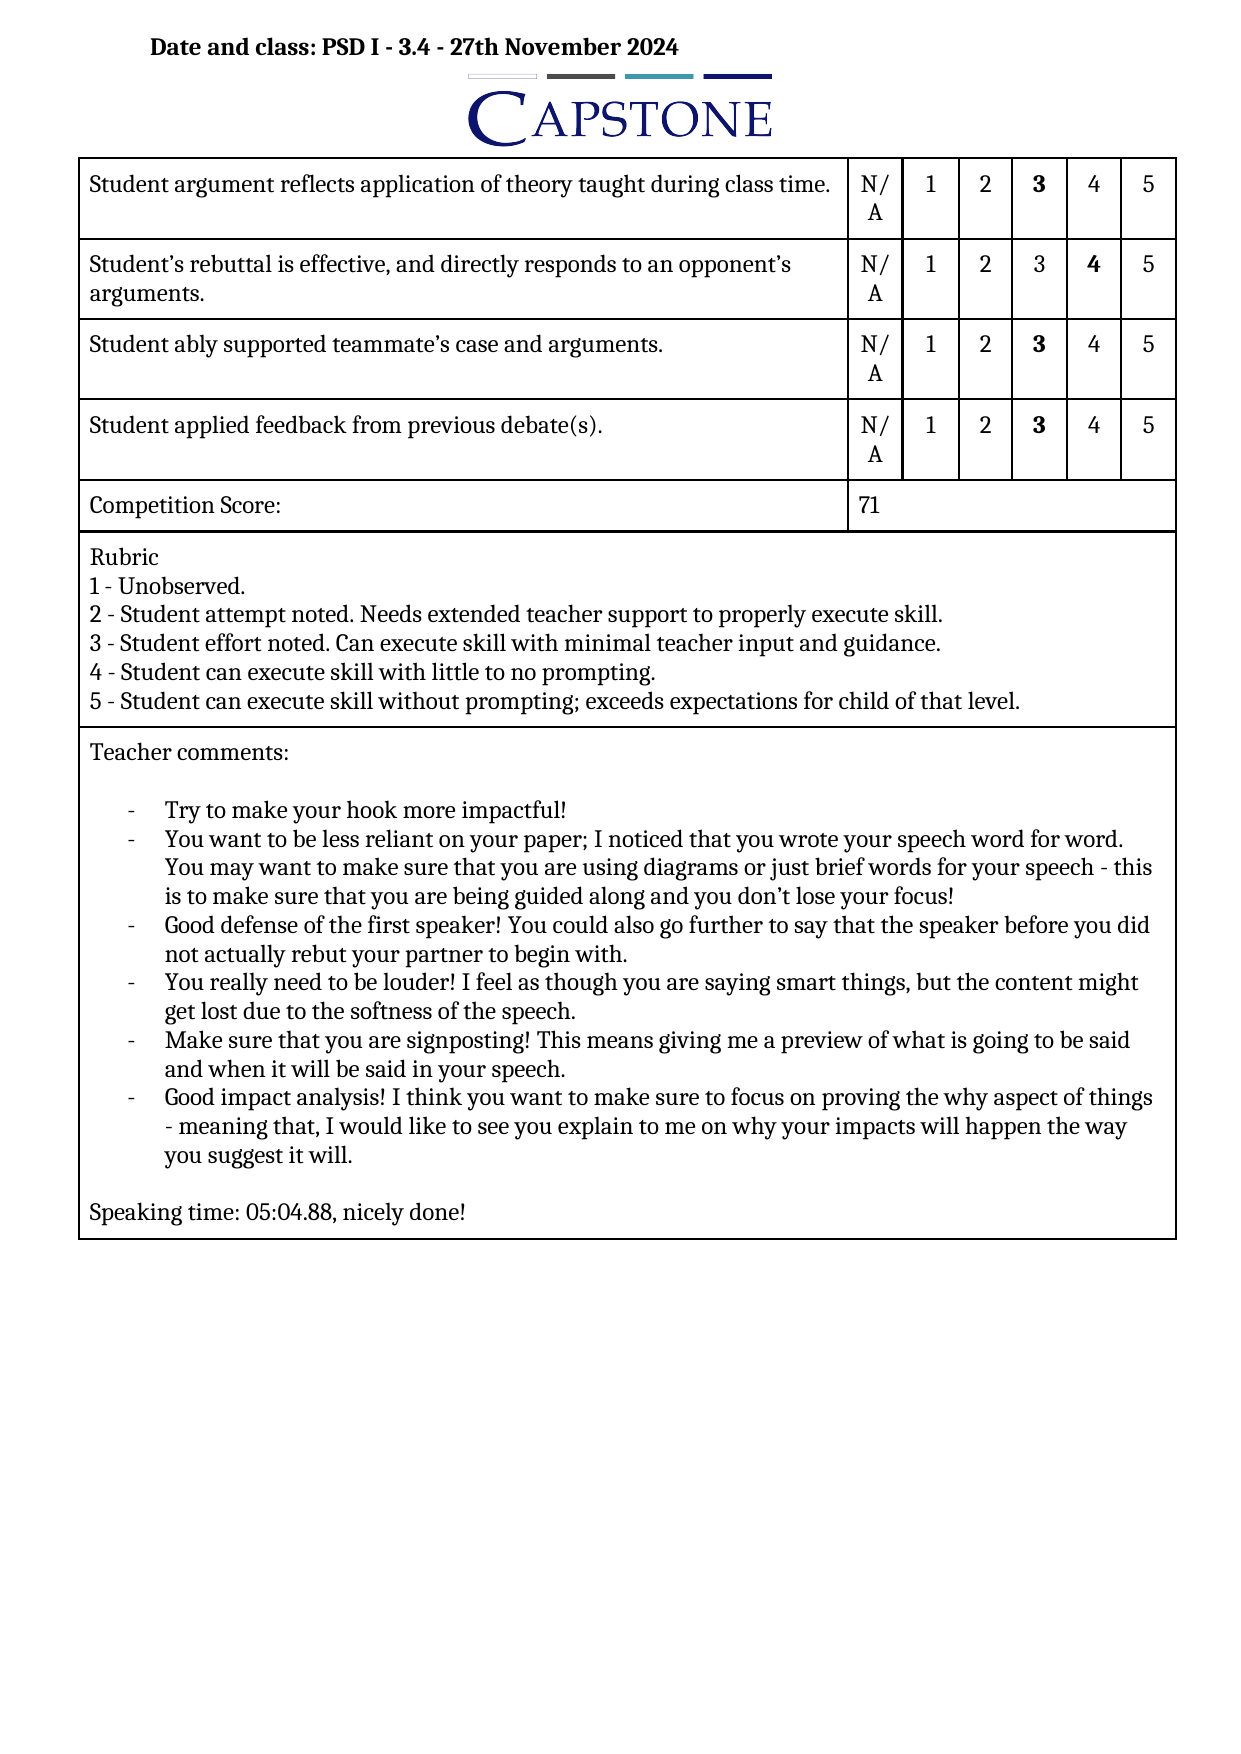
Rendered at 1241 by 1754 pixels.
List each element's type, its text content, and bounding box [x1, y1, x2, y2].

table_cell 2 [960, 320, 1011, 398]
table_cell Student’s rebuttal is effective, and directly responds to an opponent’s arguments. [80, 240, 847, 318]
table_cell 3 [1013, 320, 1066, 398]
table_cell 3 [1013, 159, 1066, 237]
table_cell Teacher comments: Try to make your hook more impactful! You want to be less reliant on your paper; I noticed that you wrote your speech word for word. You may want to make sure that you are using diagrams or just brief words for your speech - this is to make sure that you are being guided along and you don’t lose your focus! Good defense of the first speaker! You could also go further to say that the speaker before you did not actually rebut your partner to begin with. You really need to be louder! I feel as though you are saying smart things, but the content might get lost due to the softness of the speech. Make sure that you are signposting! This means giving me a preview of what is going to be said and when it will be said in your speech. Good impact analysis! I think you want to make sure to focus on proving the why aspect of things - meaning that, I would like to see you explain to me on why your impacts will happen the way you suggest it will. Speaking time: 05:04.88, nicely done! [80, 728, 1175, 1237]
table_cell 2 [960, 159, 1011, 237]
table_cell 5 [1122, 159, 1175, 237]
table_cell 4 [1068, 240, 1120, 318]
table_cell N/A [849, 320, 901, 398]
table_cell Competition Score: [80, 481, 847, 530]
picture [460, 66, 781, 153]
table_cell 71 [849, 481, 1175, 530]
table_cell N/A [849, 400, 901, 479]
table_cell 1 [904, 159, 958, 237]
table_cell 3 [1013, 400, 1066, 479]
table_cell 1 [904, 240, 958, 318]
table_cell 2 [960, 240, 1011, 318]
table_cell N/A [849, 159, 901, 237]
table_cell 1 [904, 320, 958, 398]
table_cell 1 [904, 400, 958, 479]
table_cell Student applied feedback from previous debate(s). [80, 400, 847, 479]
table_cell 4 [1068, 159, 1120, 237]
table_cell 2 [960, 400, 1011, 479]
table_cell N/A [849, 240, 901, 318]
table_cell Student ably supported teammate’s case and arguments. [80, 320, 847, 398]
table_cell 5 [1122, 400, 1175, 479]
table_cell Student argument reflects application of theory taught during class time. [80, 159, 847, 237]
table_cell 4 [1068, 400, 1120, 479]
table_cell 4 [1068, 320, 1120, 398]
table_cell Rubric 1 - Unobserved. 2 - Student attempt noted. Needs extended teacher support to properly execute skill. 3 - Student effort noted. Can execute skill with minimal teacher input and guidance. 4 - Student can execute skill with little to no prompting. 5 - Student can execute skill without prompting; exceeds expectations for child of that level. [80, 533, 1175, 726]
table_cell 5 [1122, 240, 1175, 318]
table_cell 3 [1013, 240, 1066, 318]
table_cell 5 [1122, 320, 1175, 398]
